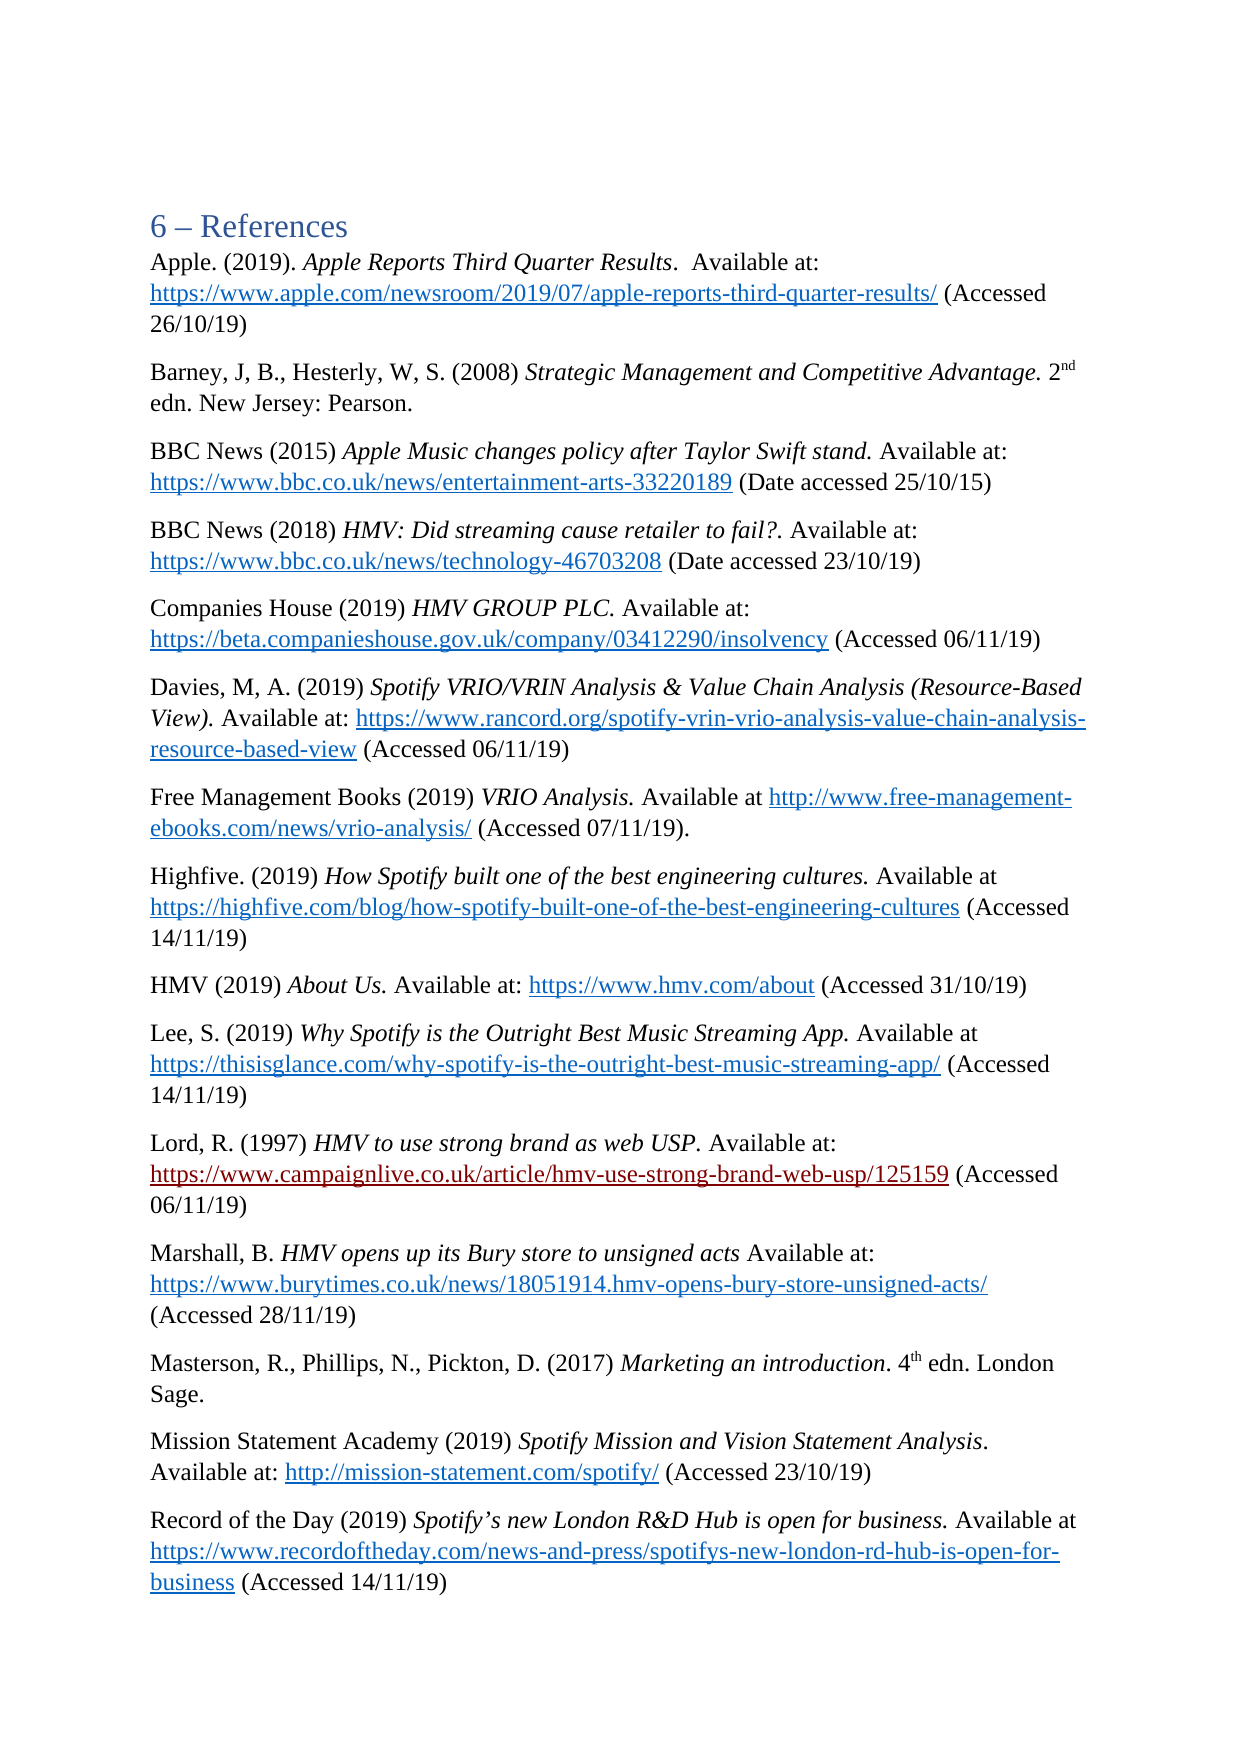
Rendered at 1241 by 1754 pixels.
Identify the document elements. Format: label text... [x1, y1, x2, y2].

text Masterson, R., Phillips, N., Pickton, D. (2017) Marketing an introduction. 4th edn. London Sage. [150, 1348, 1090, 1407]
subtitle 6 – References [150, 206, 1090, 244]
text Lee, S. (2019) Why Spotify is the Outright Best Music Streaming App. Available at https://thisisglance.com/why-spotify-is-the-outright-best-music-streaming-app/ (Accessed 14/11/19) [150, 1018, 1090, 1109]
text Apple. (2019). Apple Reports Third Quarter Results. Available at: https://www.apple.com/newsroom/2019/07/apple-reports-third-quarter-results/ (Accessed 26/10/19) [150, 247, 1090, 338]
text BBC News (2015) Apple Music changes policy after Taylor Swift stand. Available at: https://www.bbc.co.uk/news/entertainment-arts-33220189 (Date accessed 25/10/15) [150, 436, 1090, 496]
text Marshall, B. HMV opens up its Bury store to unsigned acts Available at: https://www.burytimes.co.uk/news/18051914.hmv-opens-bury-store-unsigned-acts/ (Accessed 28/11/19) [150, 1238, 1090, 1329]
text Companies House (2019) HMV GROUP PLC. Available at: https://beta.companieshouse.gov.uk/company/03412290/insolvency (Accessed 06/11/19) [150, 593, 1090, 653]
text Mission Statement Academy (2019) Spotify Mission and Vision Statement Analysis. Available at: http://mission-statement.com/spotify/ (Accessed 23/10/19) [150, 1426, 1090, 1486]
text Davies, M, A. (2019) Spotify VRIO/VRIN Analysis & Value Chain Analysis (Resource-Based View). Available at: https://www.rancord.org/spotify-vrin-vrio-analysis-value-chain-analysis-resource-based-view (Accessed 06/11/19) [150, 672, 1090, 763]
text Barney, J, B., Hesterly, W, S. (2008) Strategic Management and Competitive Advantage. 2nd edn. New Jersey: Pearson. [150, 357, 1090, 417]
text Lord, R. (1997) HMV to use strong brand as web USP. Available at: https://www.campaignlive.co.uk/article/hmv-use-strong-brand-web-usp/125159 (Accessed 06/11/19) [150, 1128, 1090, 1219]
text HMV (2019) About Us. Available at: https://www.hmv.com/about (Accessed 31/10/19) [150, 971, 1090, 999]
text Highfive. (2019) How Spotify built one of the best engineering cultures. Available at https://highfive.com/blog/how-spotify-built-one-of-the-best-engineering-cultures (Accessed 14/11/19) [150, 861, 1090, 952]
text BBC News (2018) HMV: Did streaming cause retailer to fail?. Available at: https://www.bbc.co.uk/news/technology-46703208 (Date accessed 23/10/19) [150, 515, 1090, 574]
text Free Management Books (2019) VRIO Analysis. Available at http://www.free-management-ebooks.com/news/vrio-analysis/ (Accessed 07/11/19). [150, 782, 1090, 842]
text Record of the Day (2019) Spotify’s new London R&D Hub is open for business. Available at https://www.recordoftheday.com/news-and-press/spotifys-new-london-rd-hub-is-open-for-business (Accessed 14/11/19) [150, 1505, 1090, 1596]
